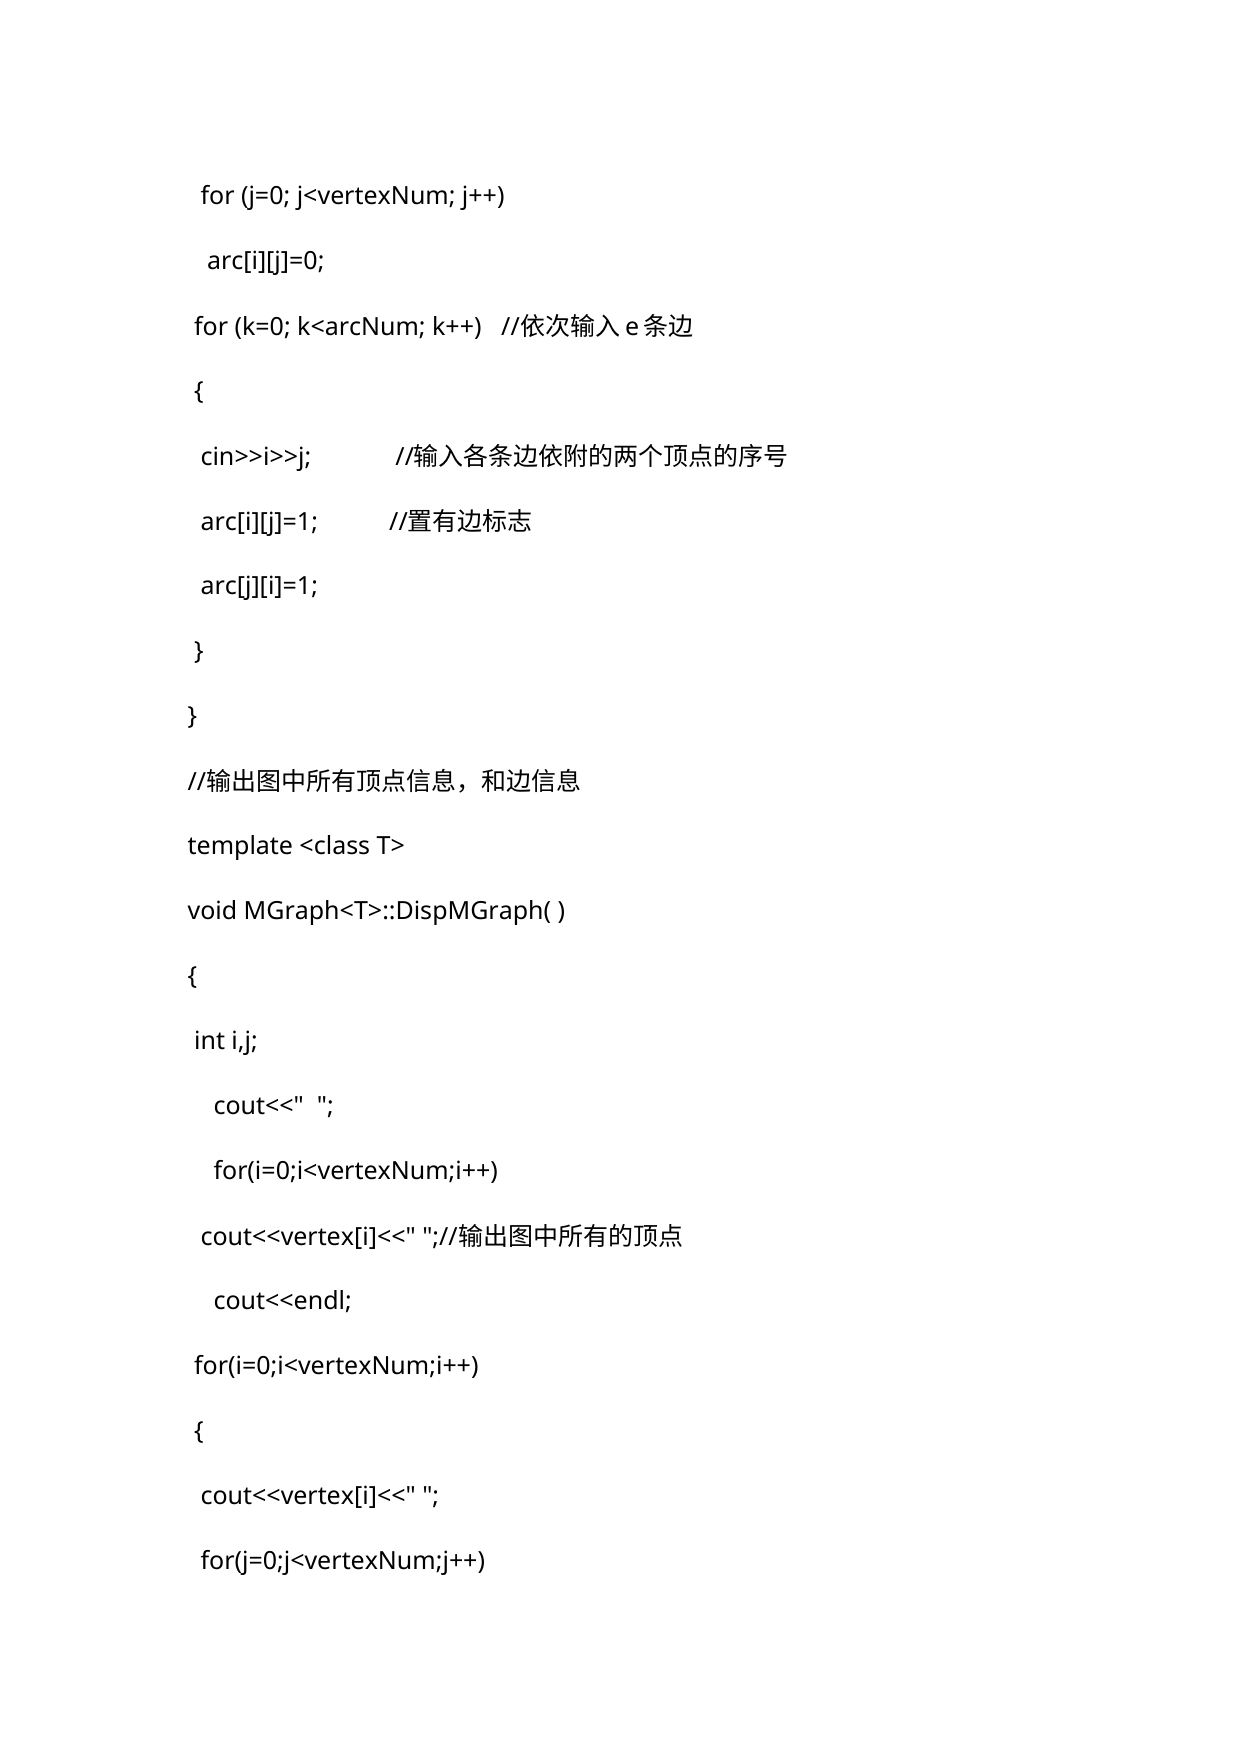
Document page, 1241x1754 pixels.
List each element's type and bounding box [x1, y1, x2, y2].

text [187, 747, 1053, 1592]
text [187, 162, 1053, 747]
